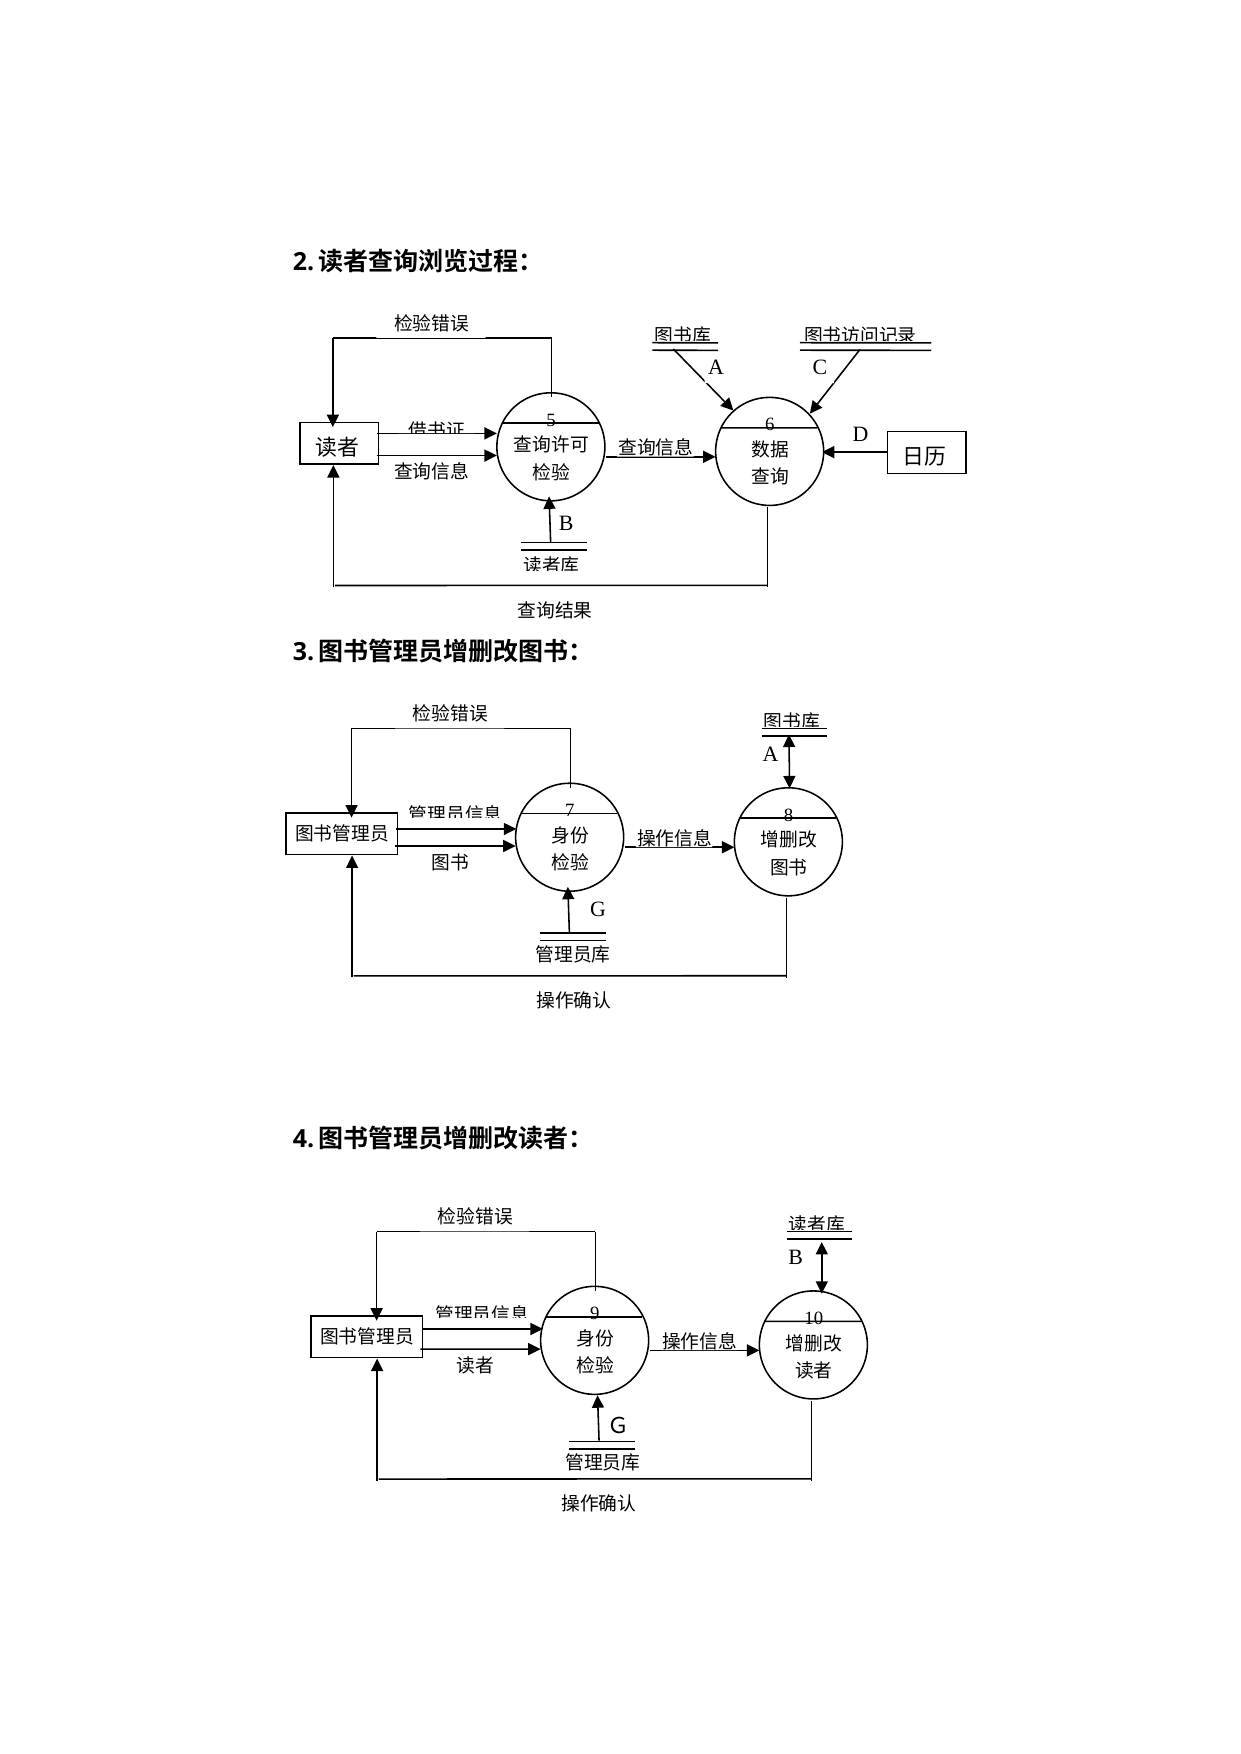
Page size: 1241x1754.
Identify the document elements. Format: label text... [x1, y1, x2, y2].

list 图书管理员增删改读者： [293, 1104, 1053, 1169]
list 图书管理员增删改图书： [293, 617, 1053, 682]
list 读者查询浏览过程： [293, 227, 1053, 292]
